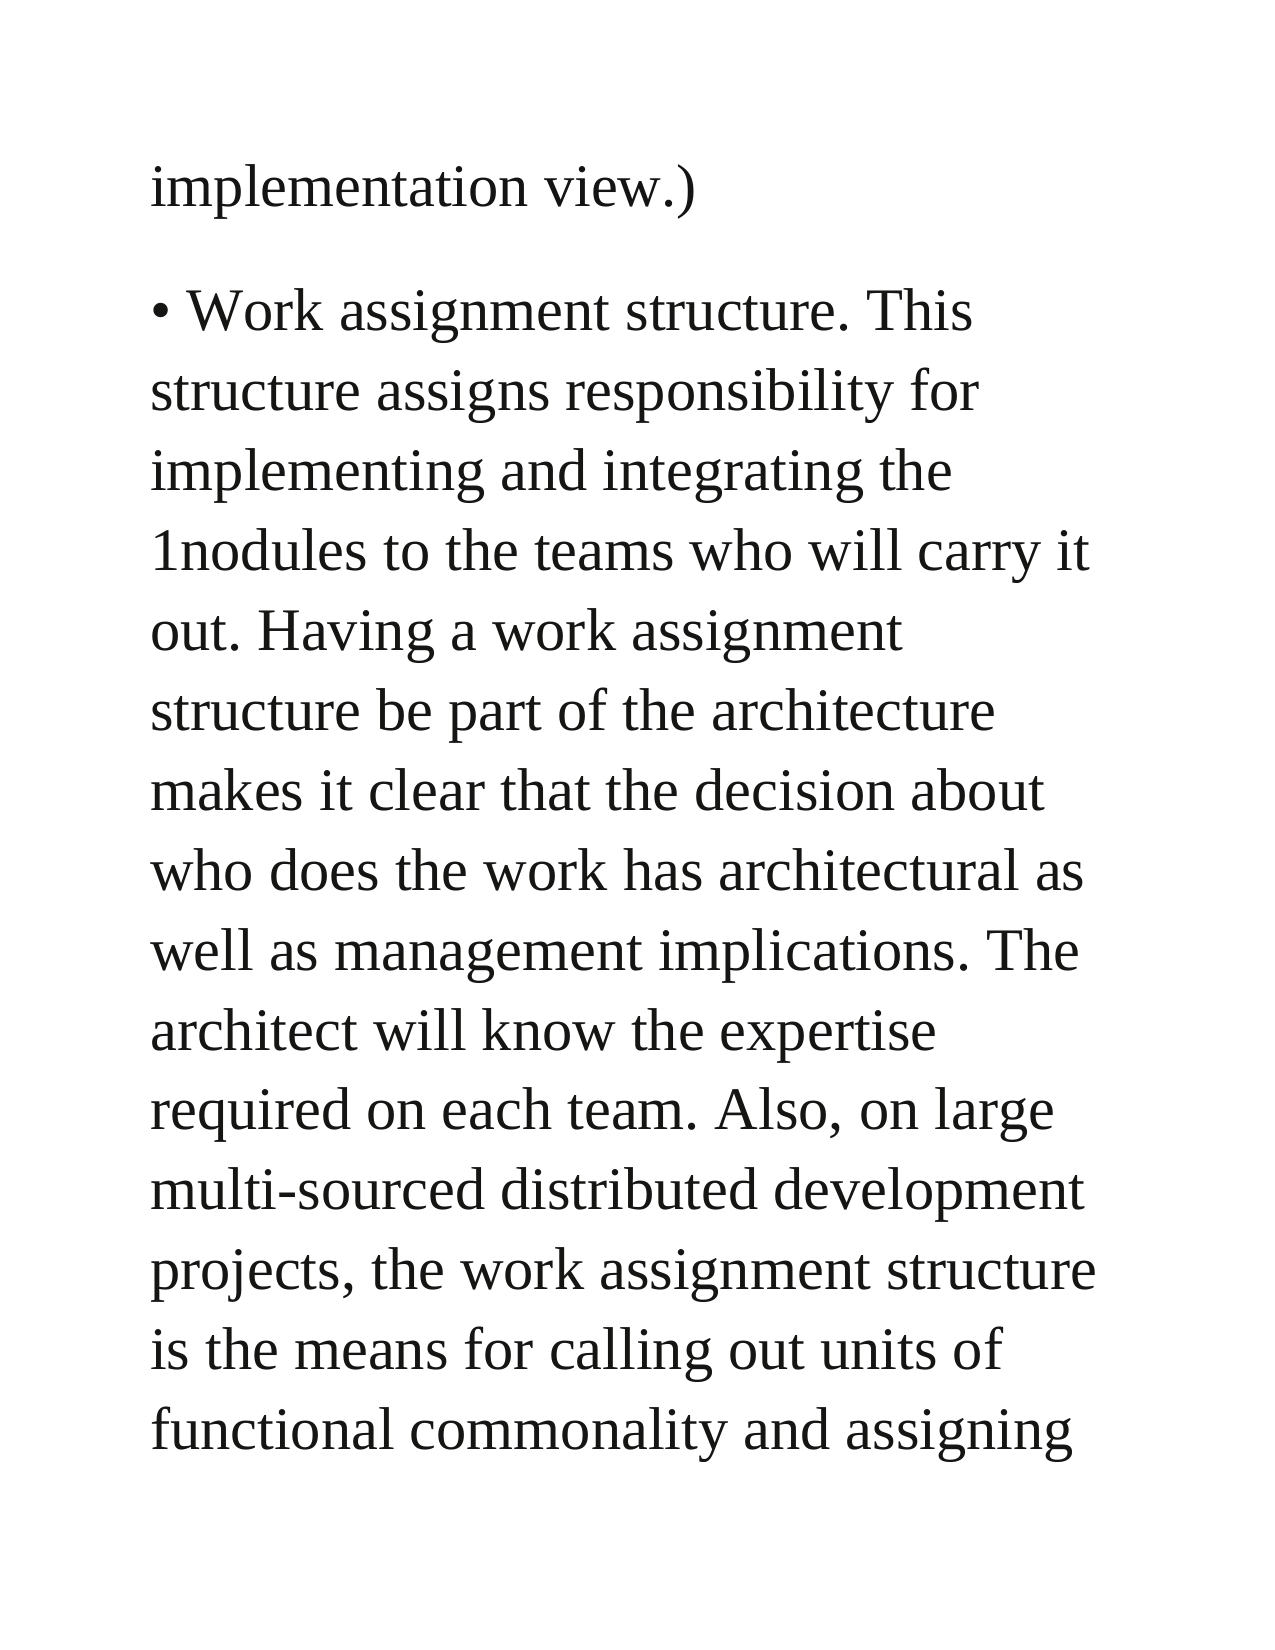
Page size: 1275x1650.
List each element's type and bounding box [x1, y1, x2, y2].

text [150, 274, 1125, 1462]
text [150, 150, 1125, 219]
